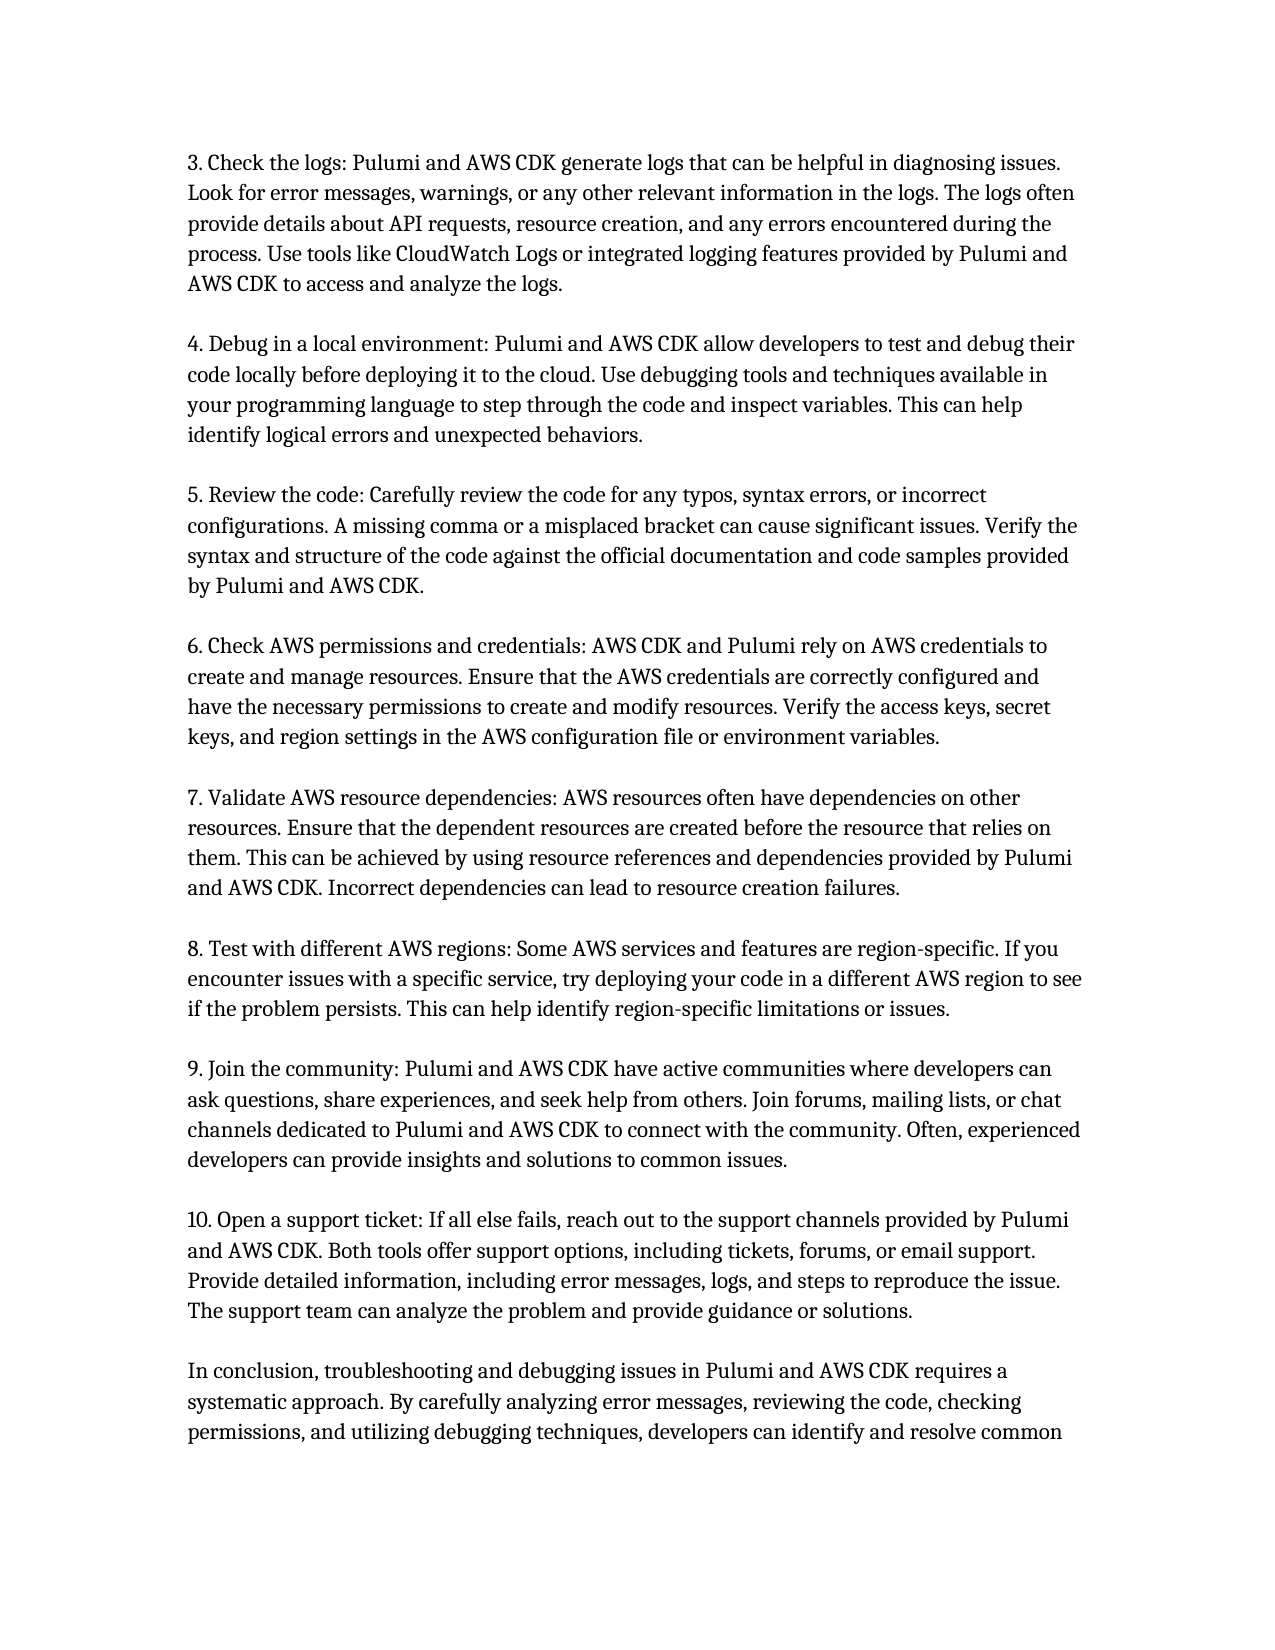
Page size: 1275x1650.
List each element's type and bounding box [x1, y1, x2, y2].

text [187, 150, 1087, 1445]
